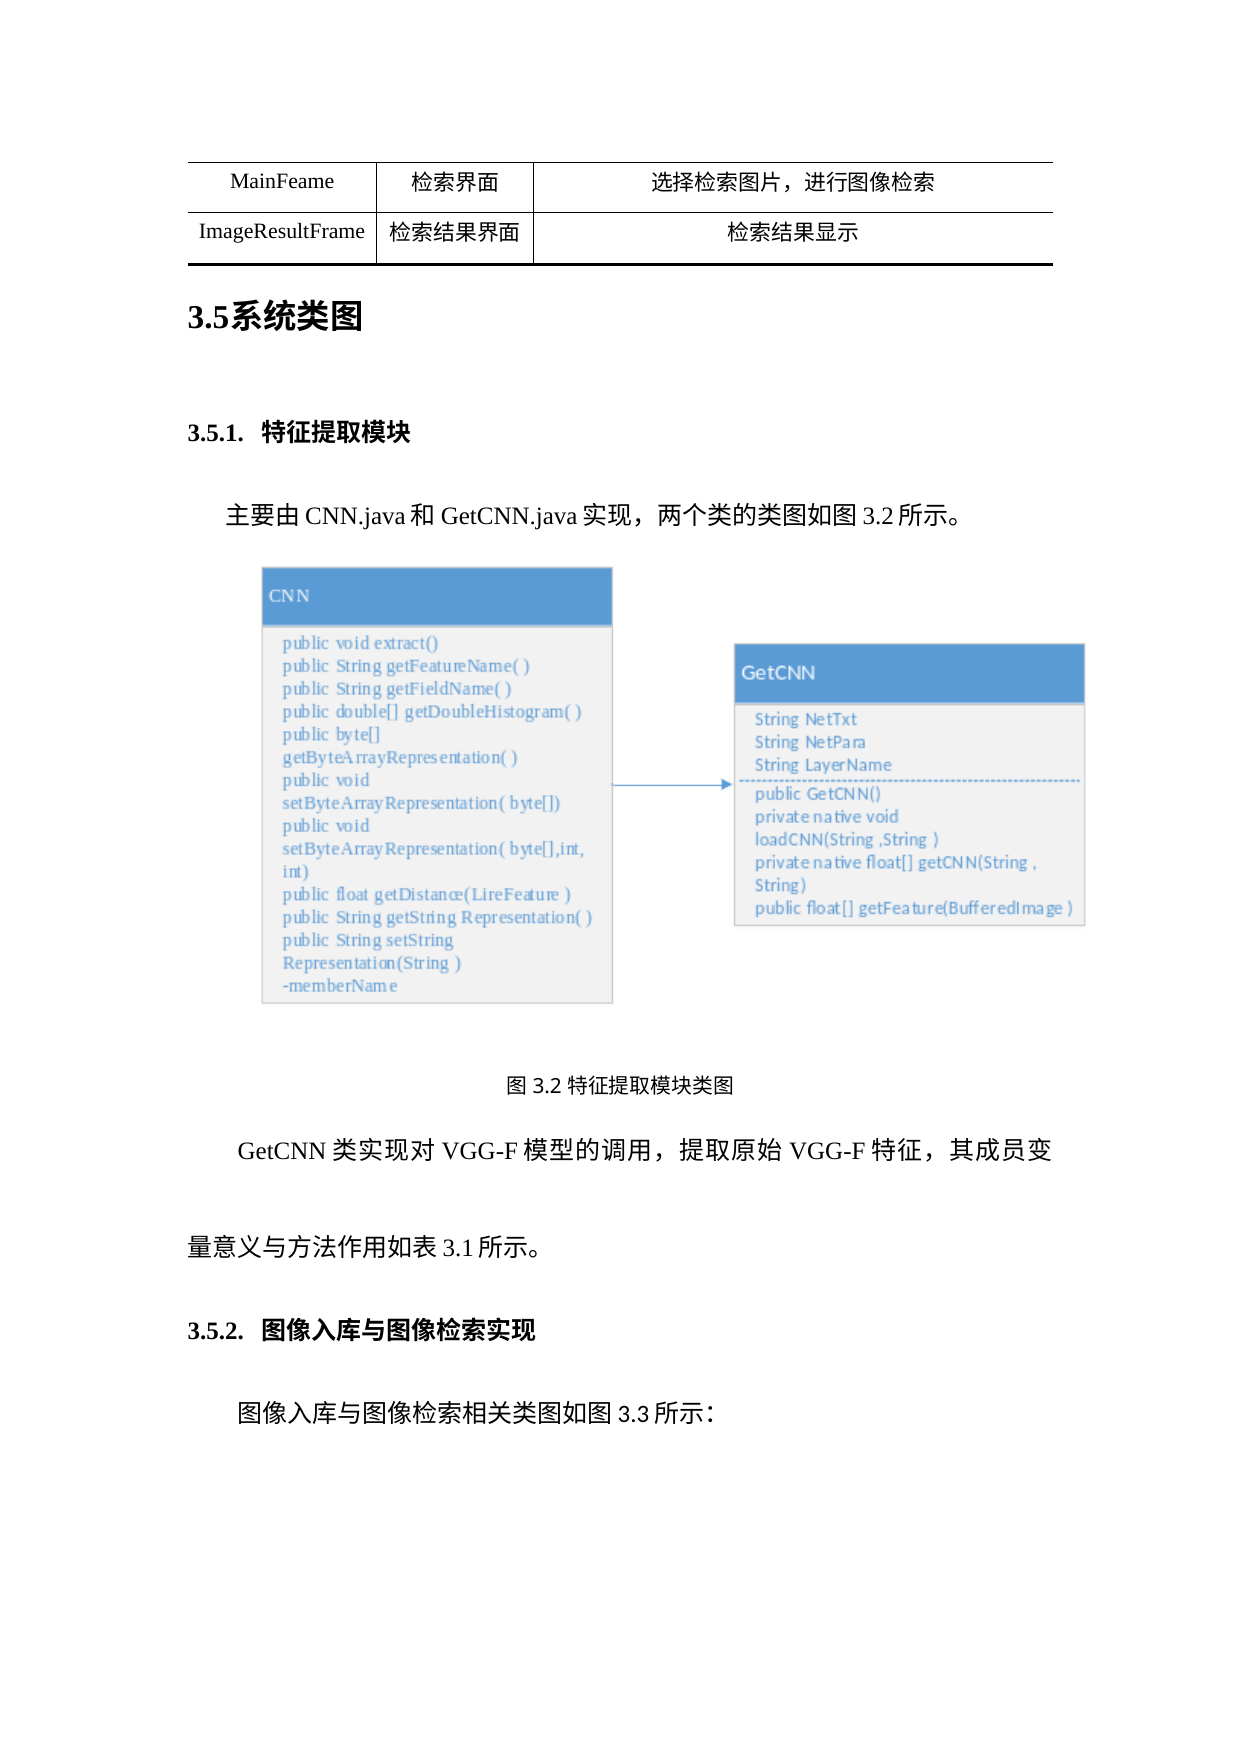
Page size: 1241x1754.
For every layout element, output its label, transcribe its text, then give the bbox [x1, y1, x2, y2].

text 主要由CNN.java和GetCNN.java实现，两个类的类图如图3.2所示。 [187, 481, 1053, 546]
text 图 3.2 特征提取模块类图 [187, 564, 1053, 1101]
text GetCNN类实现对VGG-F模型的调用，提取原始VGG-F特征，其成员变量意义与方法作用如表3.1所示。 [187, 1116, 1053, 1278]
list 特征提取模块 [187, 398, 1053, 463]
table_cell 检索界面 [377, 163, 533, 212]
table_cell 检索结果显示 [534, 213, 1053, 262]
list 图像入库与图像检索实现 [187, 1296, 1053, 1361]
text 图像入库与图像检索相关类图如图3.3所示： [187, 1379, 1053, 1444]
subtitle 系统类图 [187, 282, 1053, 347]
table_cell MainFeame [188, 163, 376, 212]
table_cell 检索结果界面 [377, 213, 533, 262]
table_cell 选择检索图片，进行图像检索 [534, 163, 1053, 212]
table_cell ImageResultFrame [188, 213, 376, 262]
